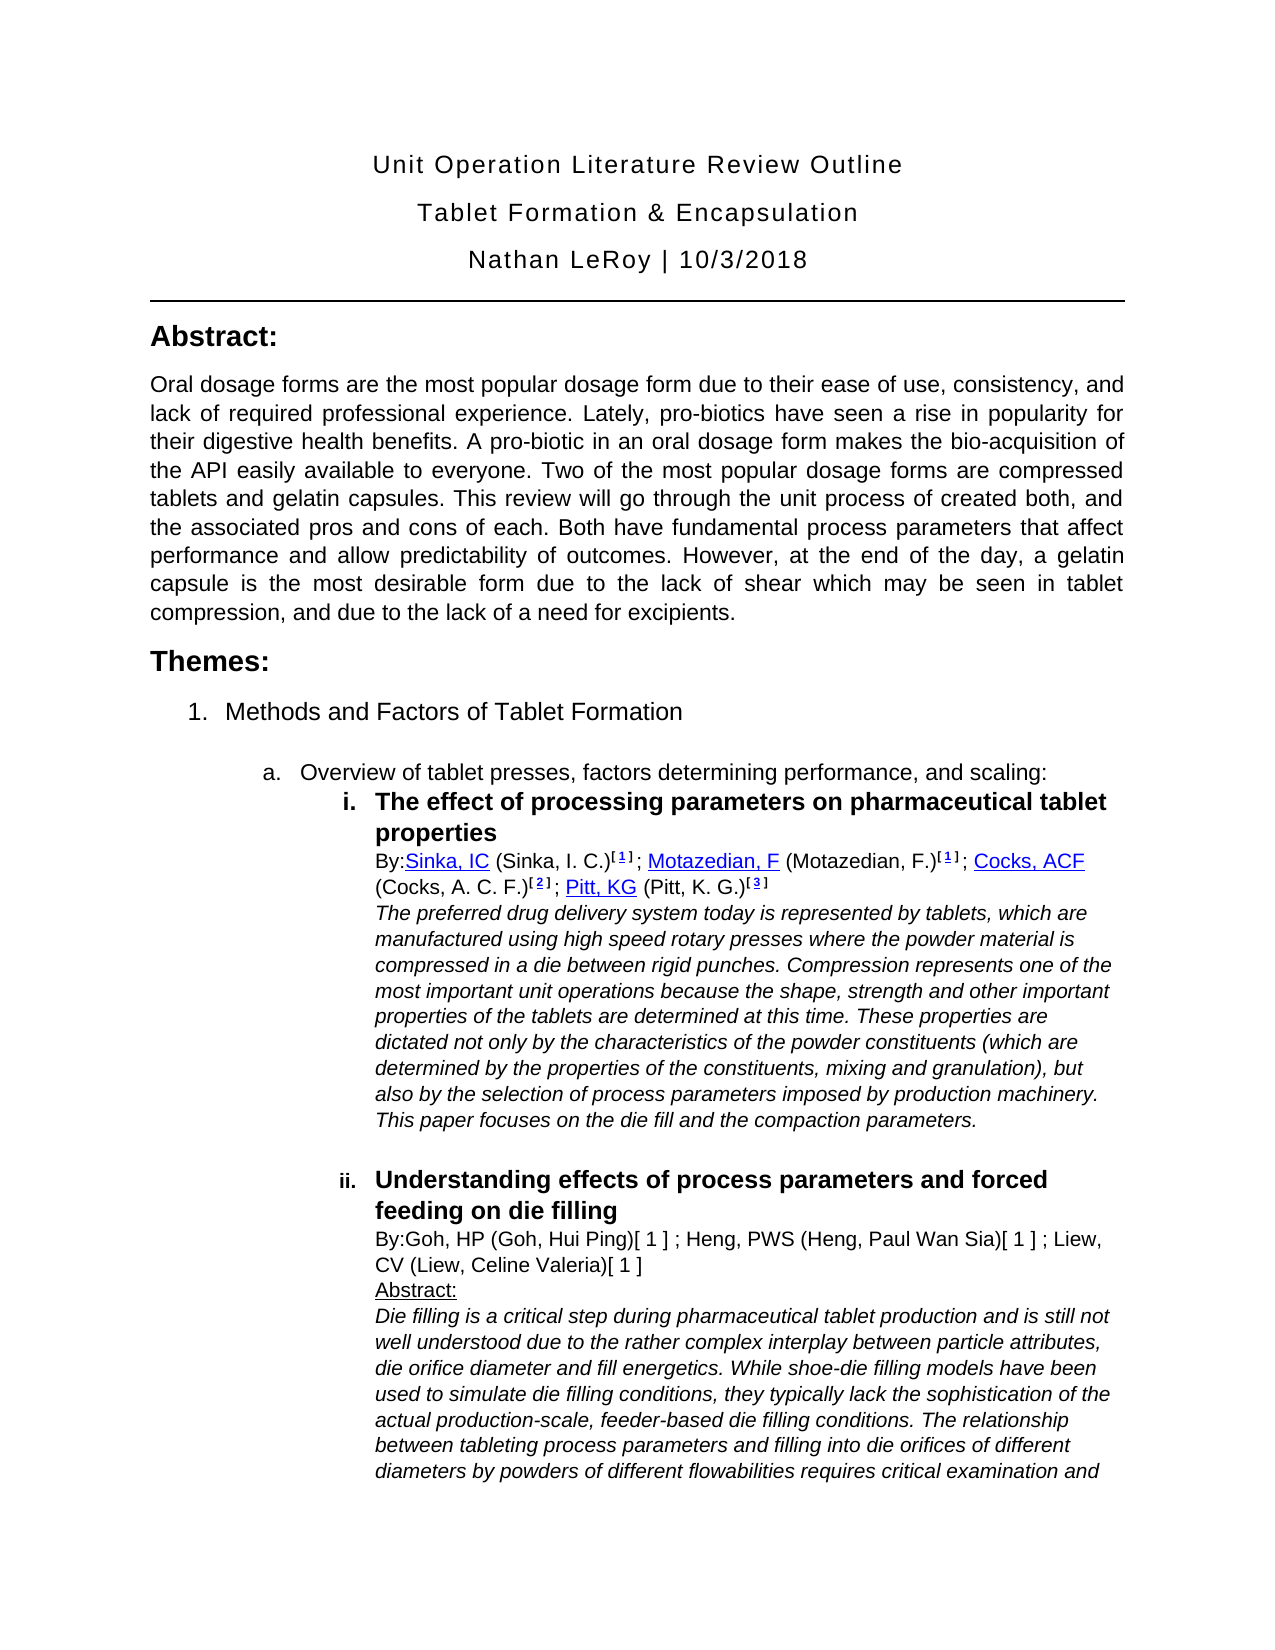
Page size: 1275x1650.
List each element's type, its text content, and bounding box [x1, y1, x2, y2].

list By:Goh, HP (Goh, Hui Ping)[ 1 ] ; Heng, PWS (Heng, Paul Wan Sia)[ 1 ] ; Liew, CV (Liew, Celine Valeria)[ 1 ] [375, 1227, 1125, 1276]
list The preferred drug delivery system today is represented by tablets, which are manufactured using high speed rotary presses where the powder material is compressed in a die between rigid punches. Compression represents one of the most important unit operations because the shape, strength and other important properties of the tablets are determined at this time. These properties are dictated not only by the characteristics of the powder constituents (which are determined by the properties of the constituents, mixing and granulation), but also by the selection of process parameters imposed by production machinery. This paper focuses on the die fill and the compaction parameters. [375, 901, 1125, 1132]
list Understanding effects of process parameters and forced feeding on die filling [356, 1164, 1125, 1224]
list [375, 1304, 1125, 1483]
text Unit Operation Literature Review Outline [150, 150, 1125, 179]
list Overview of tablet presses, factors determining performance, and scaling: [262, 759, 1125, 785]
text Abstract: [150, 318, 1125, 352]
text Oral dosage forms are the most popular dosage form due to their ease of use, consistency, and lack of required professional experience. Lately, pro-biotics have seen a rise in popularity for their digestive health benefits. A pro-biotic in an oral dosage form makes the bio-acquisition of the API easily available to everyone. Two of the most popular dosage forms are compressed tablets and gelatin capsules. This review will go through the unit process of created both, and the associated pros and cons of each. Both have fundamental process parameters that affect performance and allow predictability of outcomes. However, at the end of the day, a gelatin capsule is the most desirable form due to the lack of shear which may be seen in tablet compression, and due to the lack of a need for excipients. [150, 371, 1125, 625]
list The effect of processing parameters on pharmaceutical tablet properties [356, 787, 1125, 847]
text Themes: [150, 644, 1125, 677]
list Methods and Factors of Tablet Formation [187, 697, 1125, 726]
text Tablet Formation & Encapsulation [150, 198, 1125, 226]
text Nathan LeRoy | 10/3/2018 [150, 245, 1125, 274]
list Abstract: [375, 1278, 1125, 1302]
list By:Sinka, IC (Sinka, I. C.)[ 1 ] ; Motazedian, F (Motazedian, F.)[ 1 ] ; Cocks, ACF (Cocks, A. C. F.)[ 2 ] ; Pitt, KG (Pitt, K. G.)[ 3 ] [375, 849, 1125, 899]
